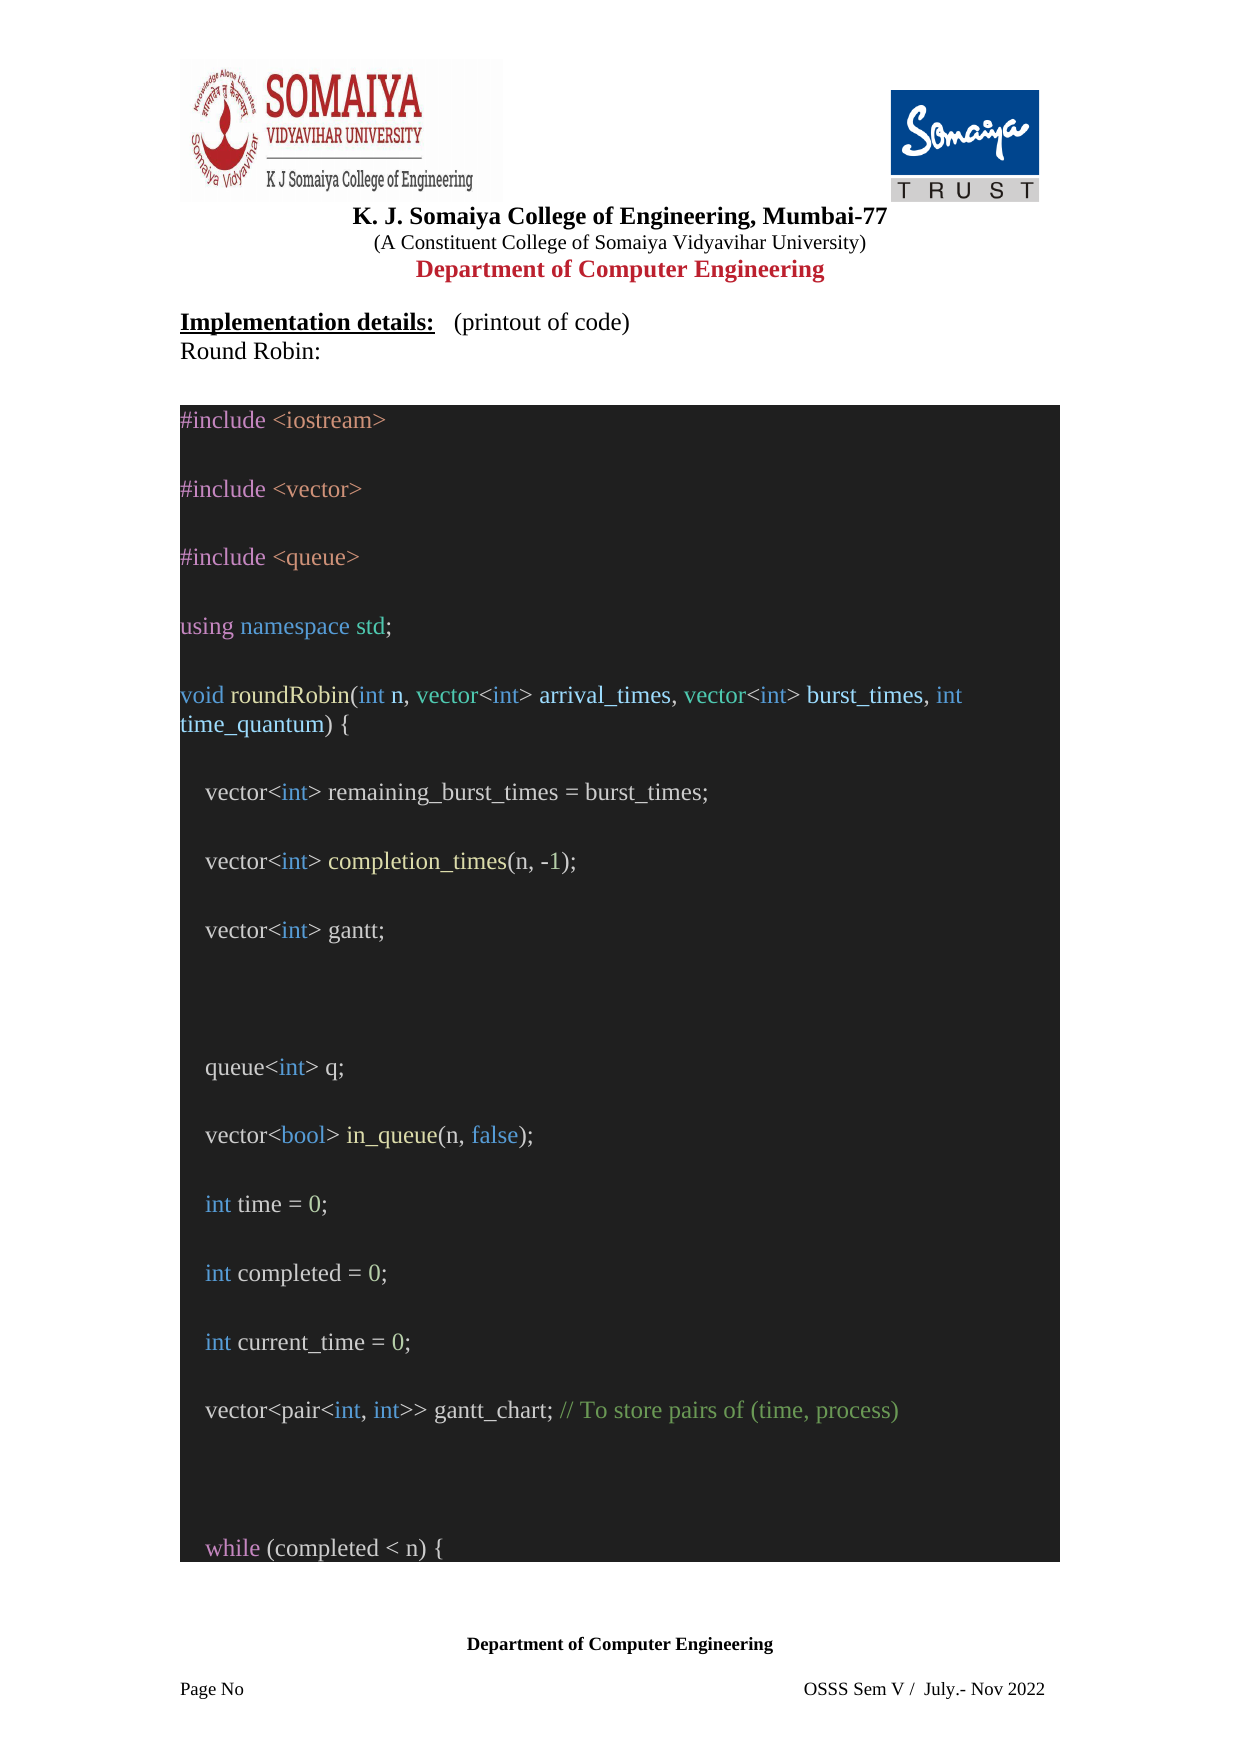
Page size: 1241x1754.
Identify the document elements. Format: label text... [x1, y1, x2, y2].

text #include <vector> [180, 474, 1060, 502]
text int time = 0; [180, 1189, 1060, 1218]
text vector<int> gantt; [180, 915, 1060, 944]
text int current_time = 0; [180, 1327, 1060, 1356]
picture [179, 59, 504, 202]
text vector<int> completion_times(n, -1); [180, 846, 1060, 875]
text #include <iostream> [180, 405, 1060, 434]
picture [890, 90, 1040, 202]
text while (completed < n) { [180, 1533, 1060, 1562]
text int completed = 0; [180, 1258, 1060, 1287]
text Implementation details: (printout of code) Round Robin: [180, 307, 1060, 365]
text using namespace std; [180, 611, 1060, 640]
text queue<int> q; [180, 1052, 1060, 1081]
text #include <queue> [180, 542, 1060, 571]
text vector<pair<int, int>> gantt_chart; // To store pairs of (time, process) [180, 1396, 1060, 1424]
text vector<bool> in_queue(n, false); [180, 1121, 1060, 1149]
text vector<int> remaining_burst_times = burst_times; [180, 777, 1060, 806]
text void roundRobin(int n, vector<int> arrival_times, vector<int> burst_times, int time_quantum) { [180, 680, 1060, 737]
